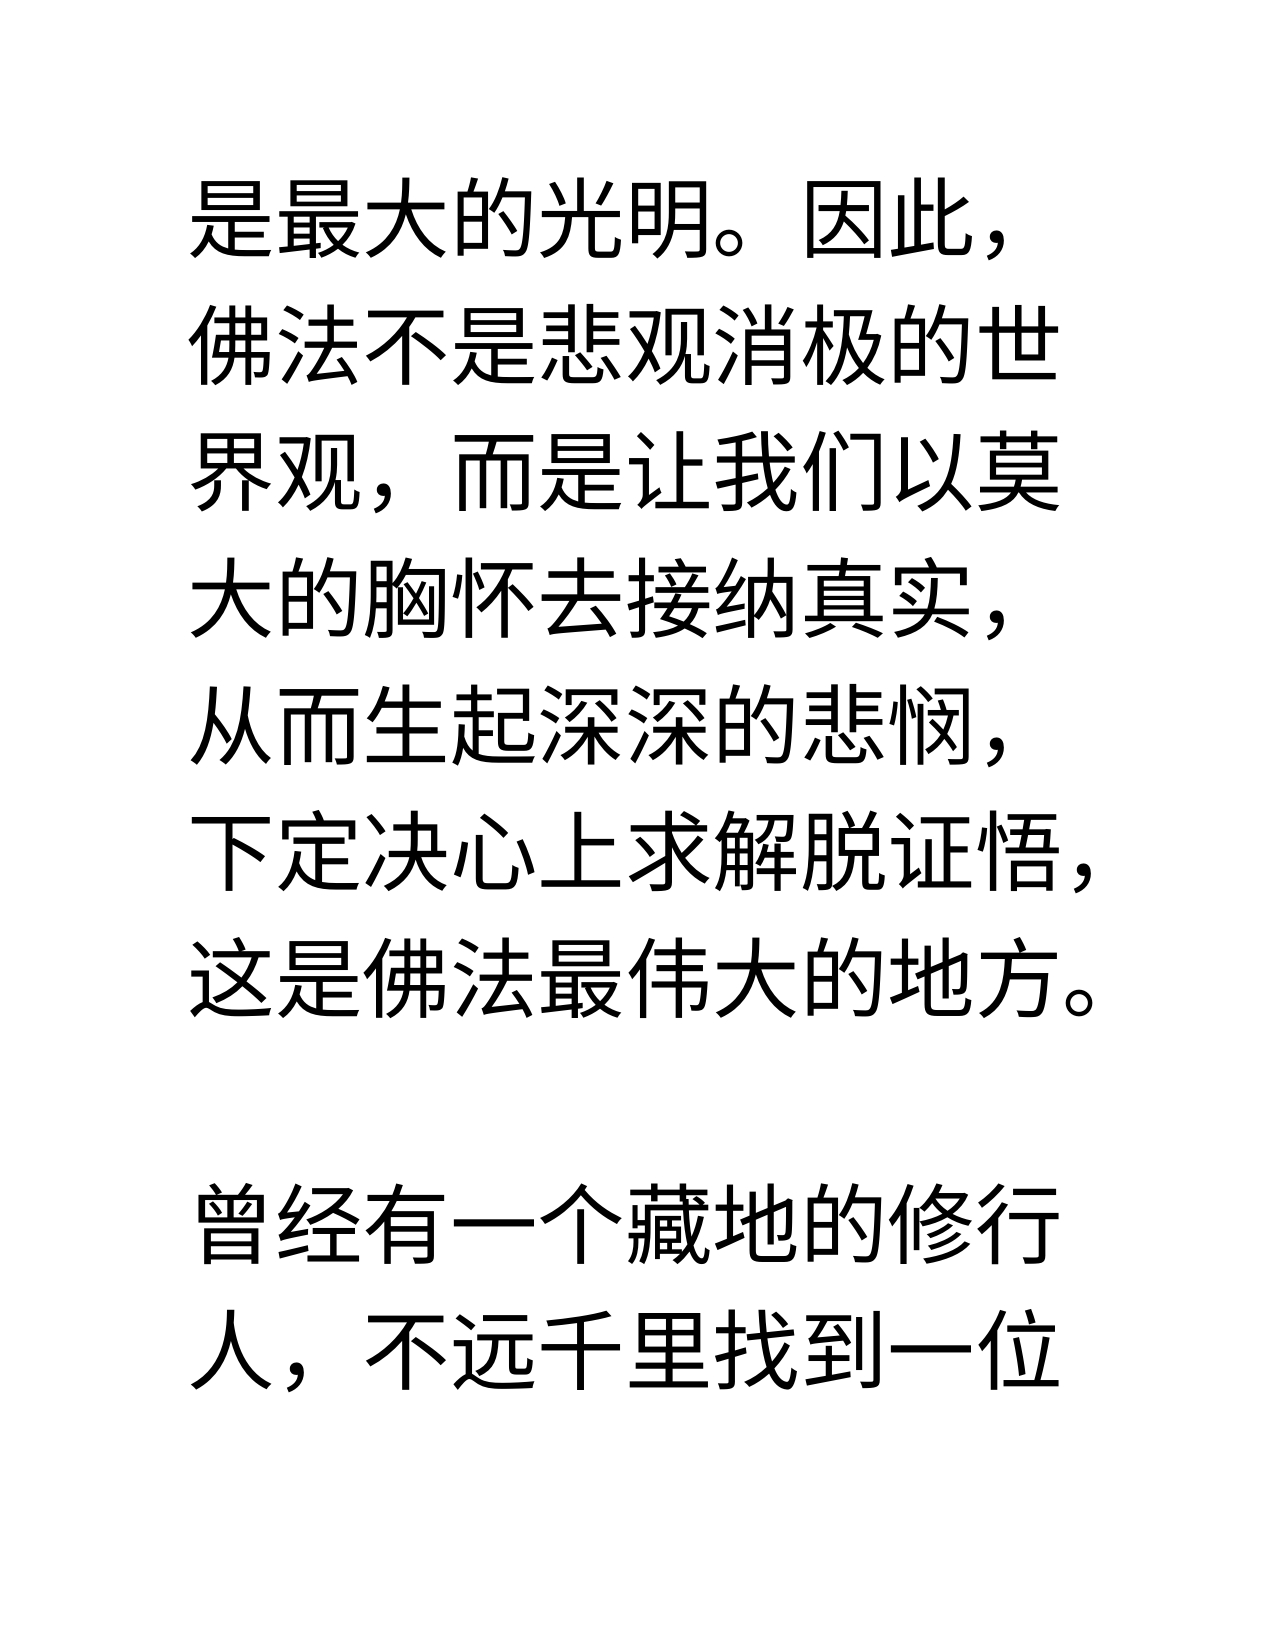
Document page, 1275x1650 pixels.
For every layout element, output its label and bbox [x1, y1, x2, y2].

text [187, 1156, 1087, 1409]
text [187, 150, 1087, 1037]
